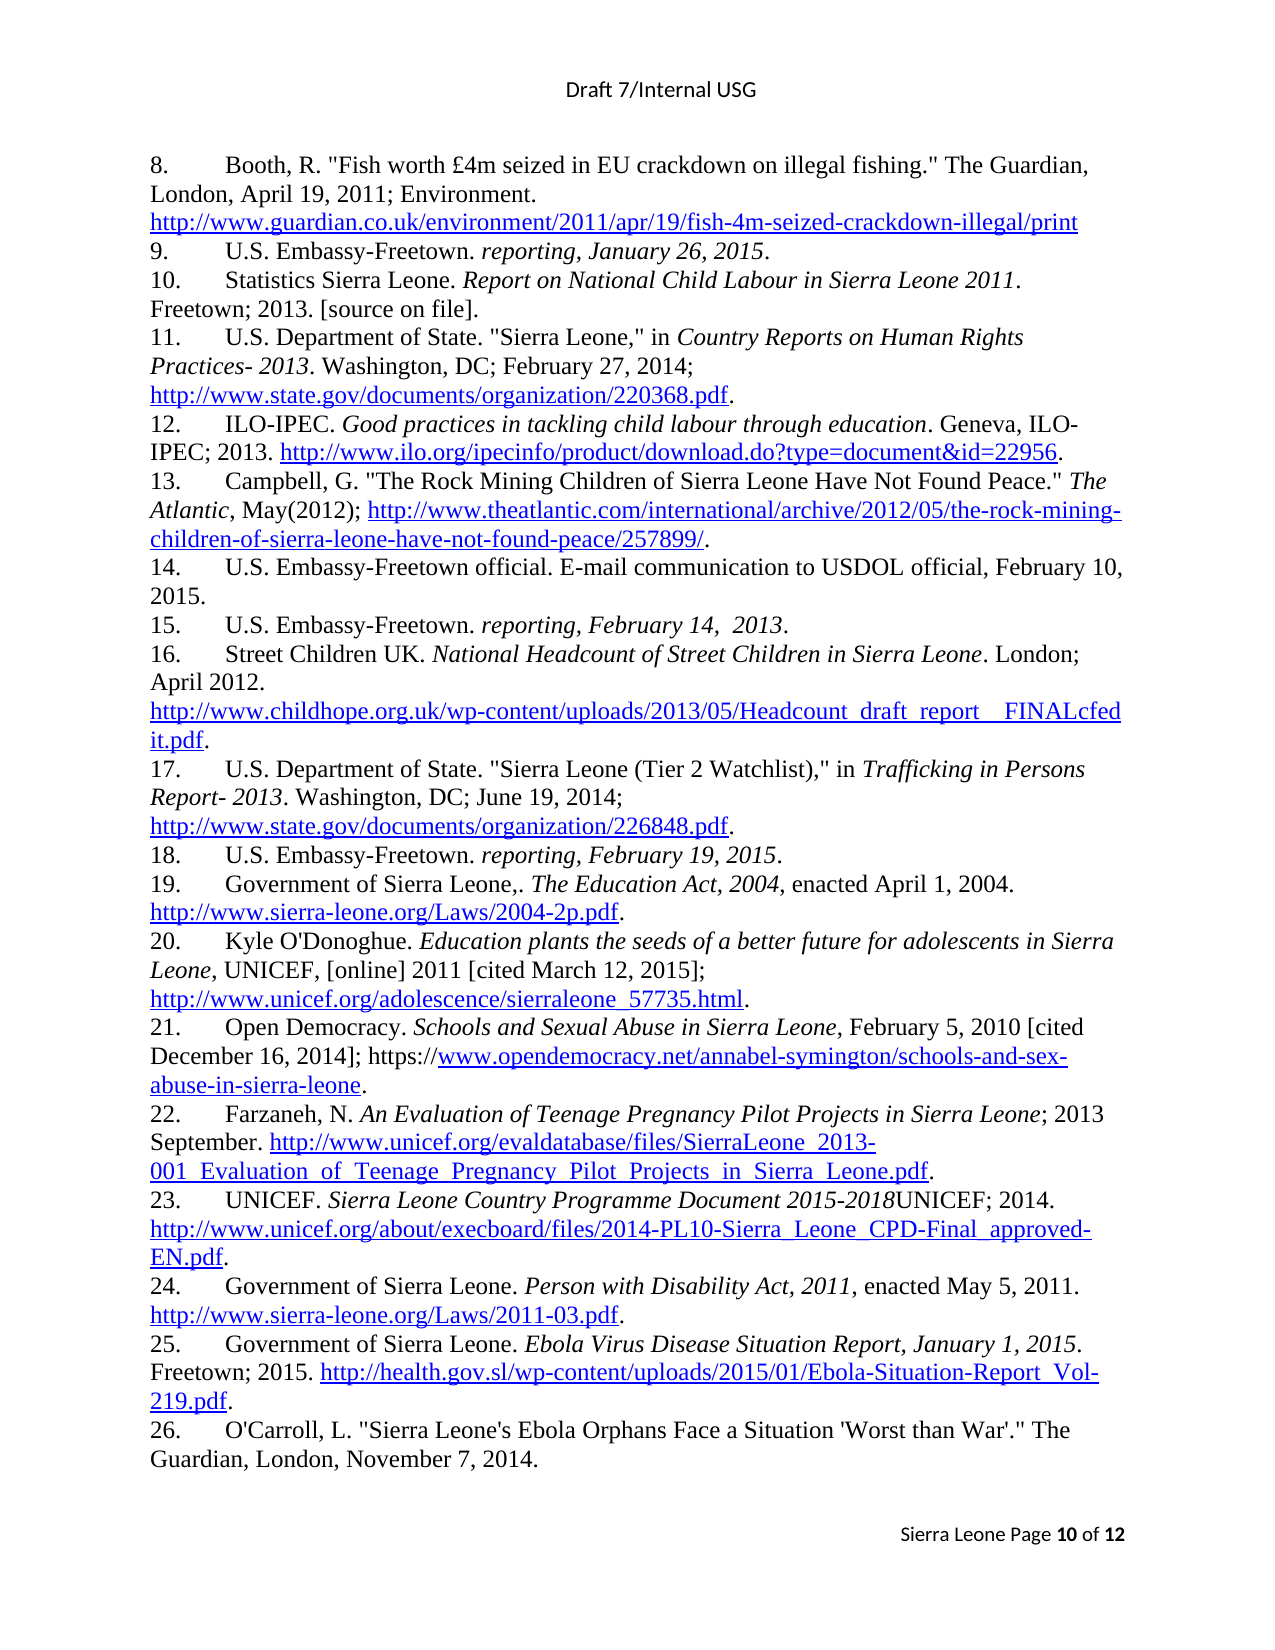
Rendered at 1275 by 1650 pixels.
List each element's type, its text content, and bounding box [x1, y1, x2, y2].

text 13. Campbell, G. "The Rock Mining Children of Sierra Leone Have Not Found Peace." The Atlantic, May(2012); http://www.theatlantic.com/international/archive/2012/05/the-rock-mining-children-of-sierra-leone-have-not-found-peace/257899/. [150, 466, 1125, 552]
text 25. Government of Sierra Leone. Ebola Virus Disease Situation Report, January 1, 2015. Freetown; 2015. http://health.gov.sl/wp-content/uploads/2015/01/Ebola-Situation-Report_Vol-219.pdf. [150, 1329, 1125, 1415]
text 15. U.S. Embassy-Freetown. reporting, February 14, 2013. [150, 610, 1125, 639]
text 12. ILO-IPEC. Good practices in tackling child labour through education. Geneva, ILO-IPEC; 2013. http://www.ilo.org/ipecinfo/product/download.do?type=document&id=22956. [150, 409, 1125, 466]
text 17. U.S. Department of State. "Sierra Leone (Tier 2 Watchlist)," in Trafficking in Persons Report- 2013. Washington, DC; June 19, 2014; http://www.state.gov/documents/organization/226848.pdf. [150, 754, 1125, 840]
text 16. Street Children UK. National Headcount of Street Children in Sierra Leone. London; April 2012. http://www.childhope.org.uk/wp-content/uploads/2013/05/Headcount_draft_report__FINALcfedit.pdf. [150, 639, 1125, 754]
text 19. Government of Sierra Leone,. The Education Act, 2004, enacted April 1, 2004. http://www.sierra-leone.org/Laws/2004-2p.pdf. [150, 869, 1125, 926]
text 23. UNICEF. Sierra Leone Country Programme Document 2015-2018UNICEF; 2014. http://www.unicef.org/about/execboard/files/2014-PL10-Sierra_Leone_CPD-Final_approved-EN.pdf. [150, 1185, 1125, 1271]
text 10. Statistics Sierra Leone. Report on National Child Labour in Sierra Leone 2011. Freetown; 2013. [source on file]. [150, 265, 1125, 322]
text 11. U.S. Department of State. "Sierra Leone," in Country Reports on Human Rights Practices- 2013. Washington, DC; February 27, 2014; http://www.state.gov/documents/organization/220368.pdf. [150, 322, 1125, 409]
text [150, 1415, 1125, 1472]
text 24. Government of Sierra Leone. Person with Disability Act, 2011, enacted May 5, 2011. http://www.sierra-leone.org/Laws/2011-03.pdf. [150, 1271, 1125, 1329]
text 18. U.S. Embassy-Freetown. reporting, February 19, 2015. [150, 840, 1125, 869]
text 22. Farzaneh, N. An Evaluation of Teenage Pregnancy Pilot Projects in Sierra Leone; 2013 September. http://www.unicef.org/evaldatabase/files/SierraLeone_2013-001_Evaluation_of_Teenage_Pregnancy_Pilot_Projects_in_Sierra_Leone.pdf. [150, 1099, 1125, 1185]
text 8. Booth, R. "Fish worth £4m seized in EU crackdown on illegal fishing." The Guardian, London, April 19, 2011; Environment. http://www.guardian.co.uk/environment/2011/apr/19/fish-4m-seized-crackdown-illegal/print [150, 150, 1125, 236]
text 9. U.S. Embassy-Freetown. reporting, January 26, 2015. [150, 236, 1125, 265]
text 20. Kyle O'Donoghue. Education plants the seeds of a better future for adolescents in Sierra Leone, UNICEF, [online] 2011 [cited March 12, 2015]; http://www.unicef.org/adolescence/sierraleone_57735.html. [150, 926, 1125, 1012]
text 14. U.S. Embassy-Freetown official. E-mail communication to USDOL official, February 10, 2015. [150, 552, 1125, 610]
text 21. Open Democracy. Schools and Sexual Abuse in Sierra Leone, February 5, 2010 [cited December 16, 2014]; https://www.opendemocracy.net/annabel-symington/schools-and-sex-abuse-in-sierra-leone. [150, 1012, 1125, 1099]
